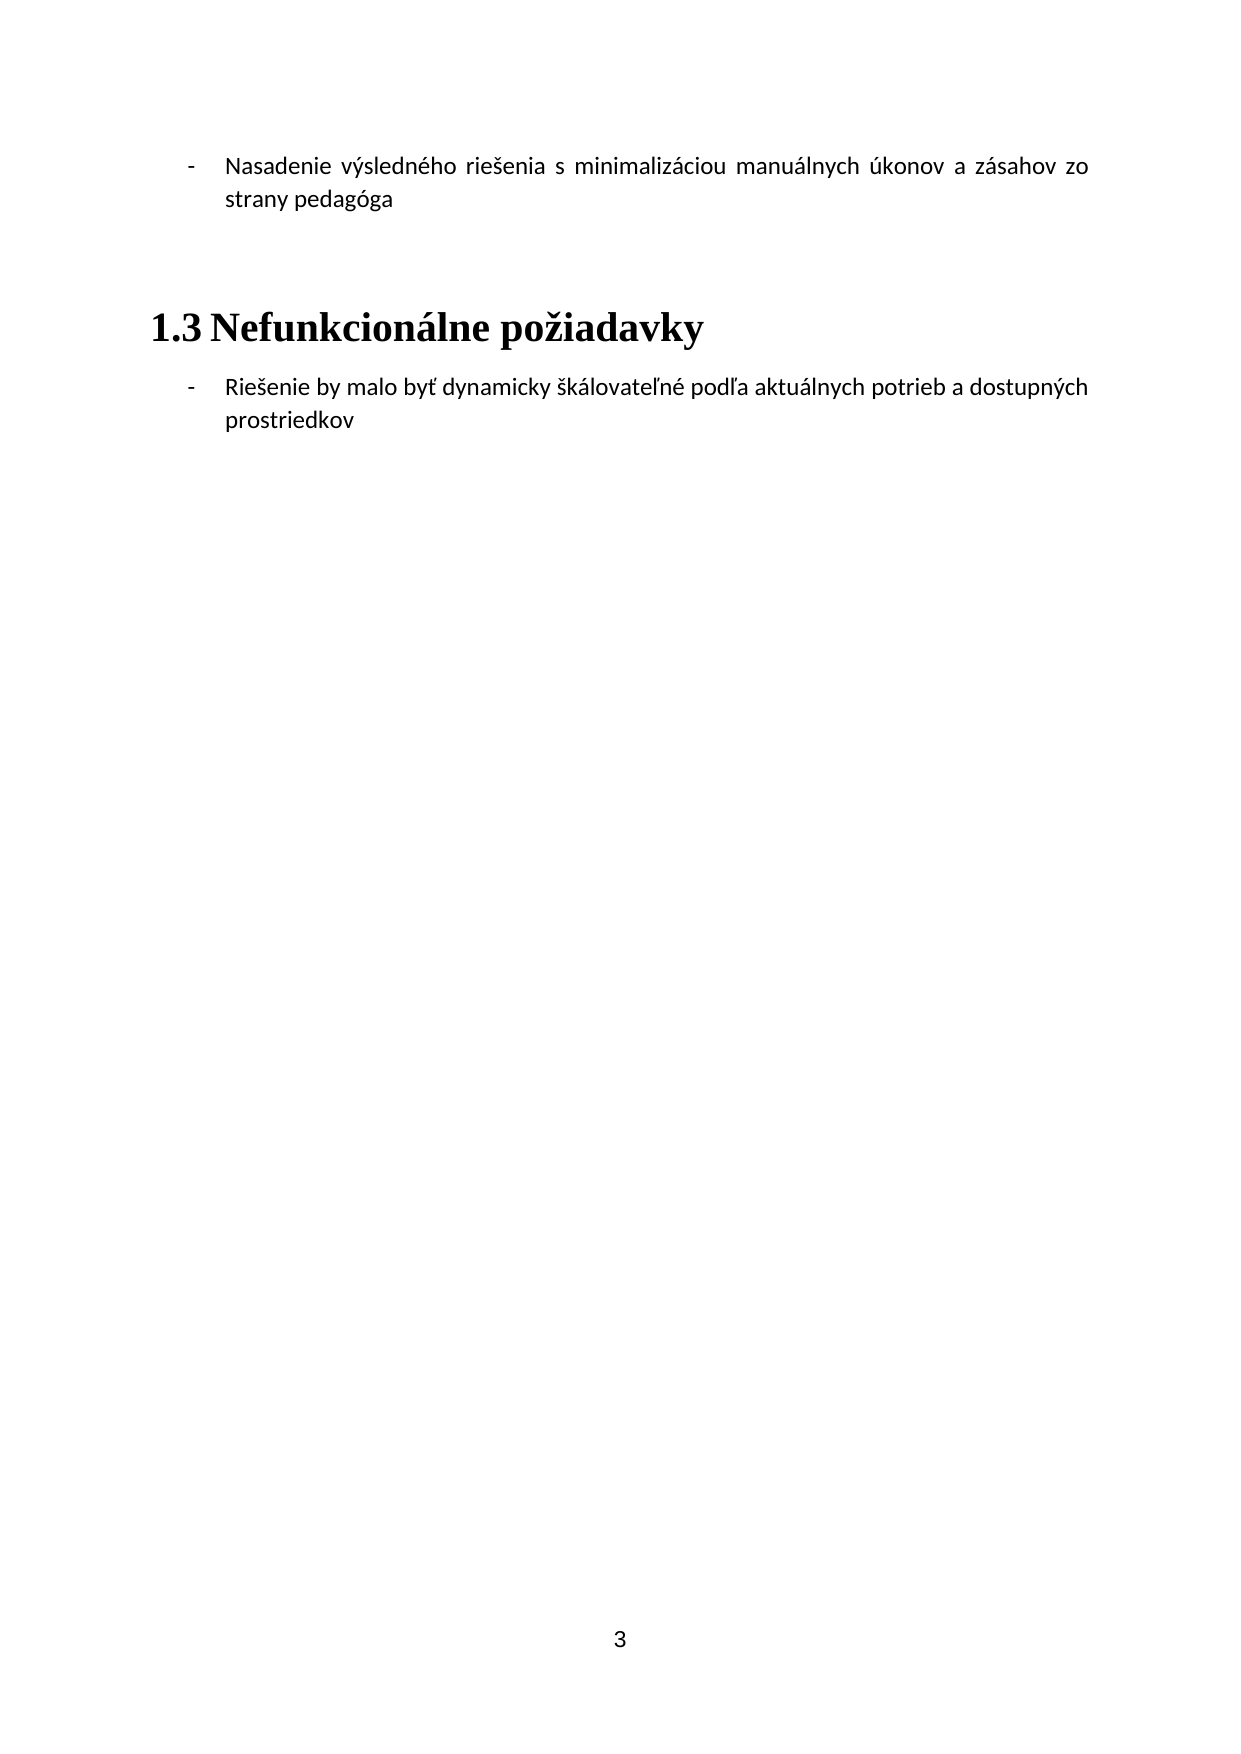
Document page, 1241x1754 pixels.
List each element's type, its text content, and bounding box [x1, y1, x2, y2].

list Nasadenie výsledného riešenia s minimalizáciou manuálnych úkonov a zásahov zo strany pedagóga [187, 150, 1090, 213]
text Nefunkcionálne požiadavky [150, 303, 1090, 351]
list Riešenie by malo byť dynamicky škálovateľné podľa aktuálnych potrieb a dostupných prostriedkov [187, 371, 1090, 435]
